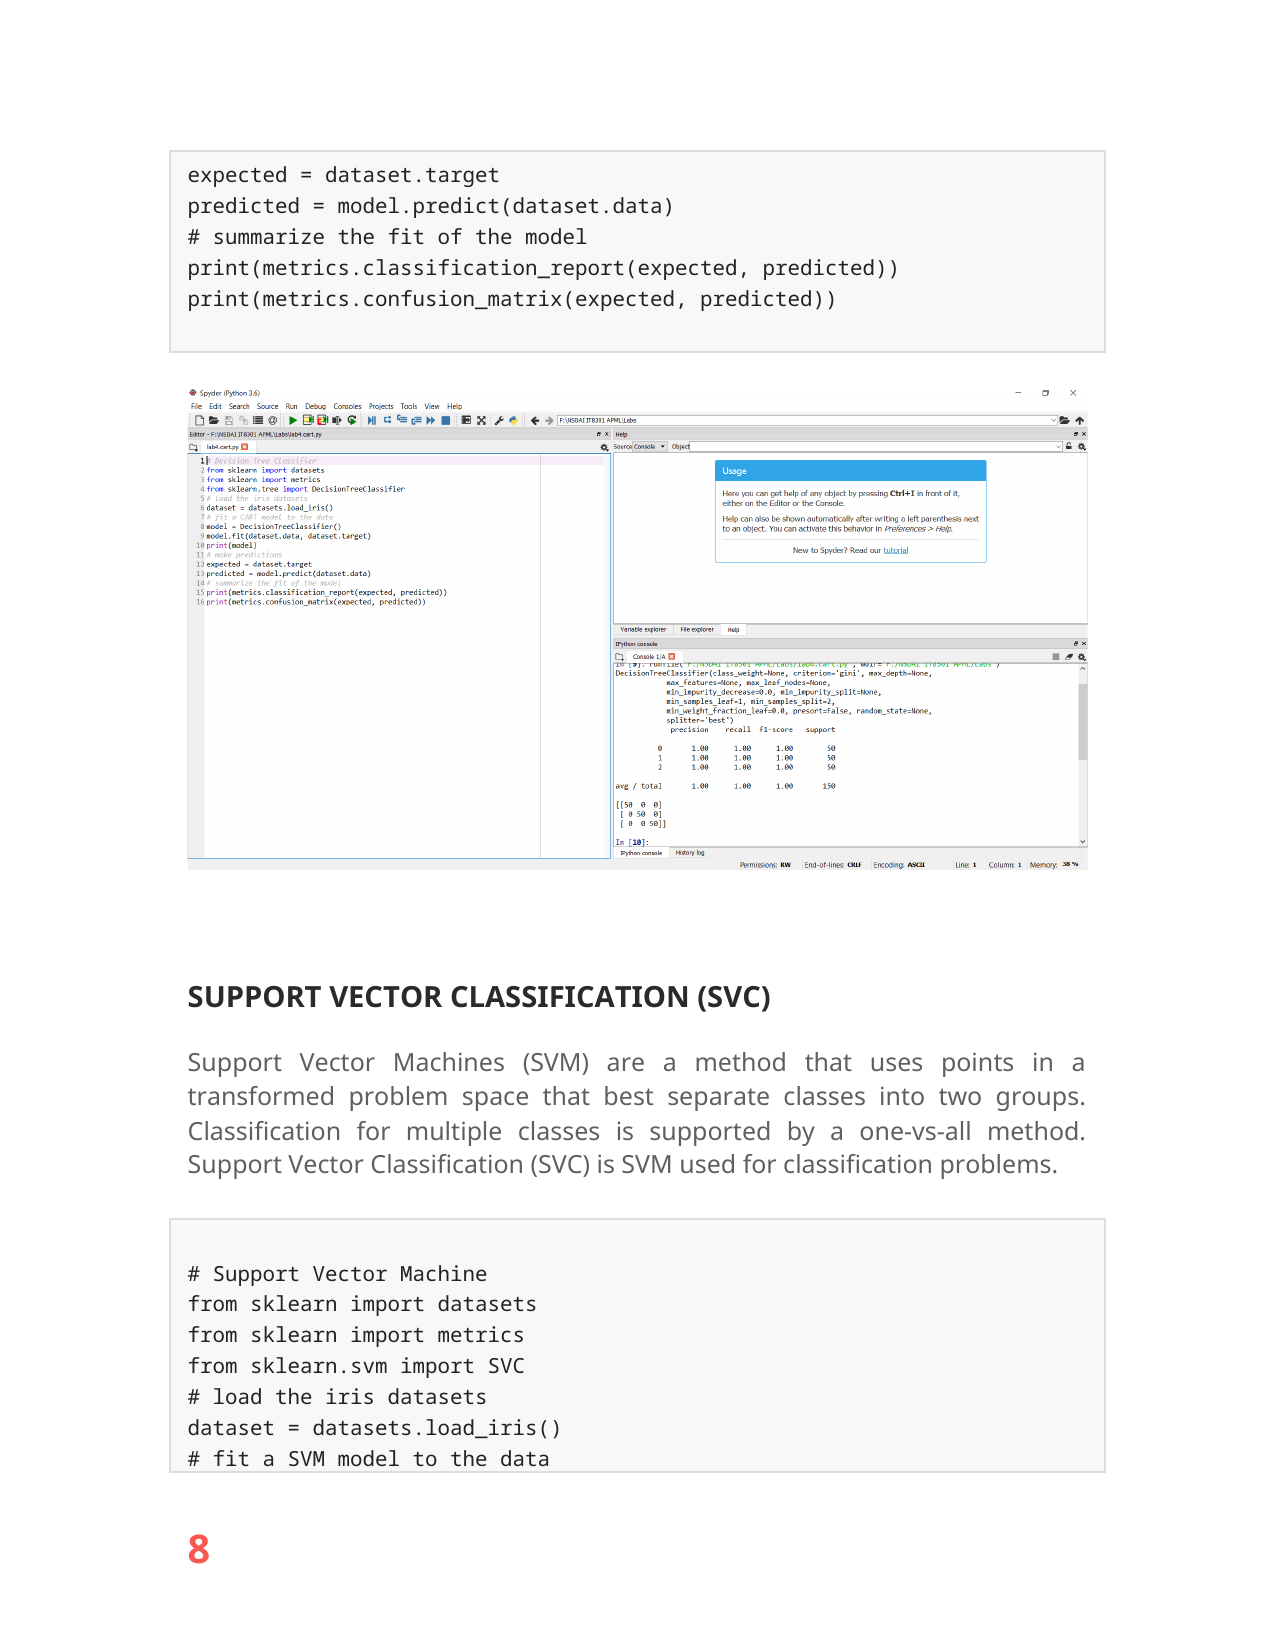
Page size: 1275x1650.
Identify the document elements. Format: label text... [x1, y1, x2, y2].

text print(metrics.confusion_matrix(expected, predicted)) [171, 274, 1104, 305]
subtitle Support Vector Classification (SVC) [187, 976, 1087, 1016]
text # summarize the fit of the model [171, 212, 1104, 243]
text # load the iris datasets [171, 1372, 1104, 1403]
picture [187, 387, 1088, 870]
text # fit a SVM model to the data [171, 1434, 1104, 1471]
text from sklearn import metrics [171, 1311, 1104, 1342]
text from sklearn import datasets [171, 1280, 1104, 1311]
text # Support Vector Machine [171, 1249, 1104, 1280]
text print(metrics.classification_report(expected, predicted)) [171, 243, 1104, 274]
text Support Vector Machines (SVM) are a method that uses points in a transformed problem space that best separate classes into two groups. Classification for multiple classes is supported by a one-vs-all method. Support Vector Classification (SVC) is SVM used for classification problems. [187, 1045, 1087, 1181]
text predicted = model.predict(dataset.data) [171, 181, 1104, 212]
text expected = dataset.target [171, 152, 1104, 181]
text from sklearn.svm import SVC [171, 1342, 1104, 1372]
text dataset = datasets.load_iris() [171, 1403, 1104, 1434]
